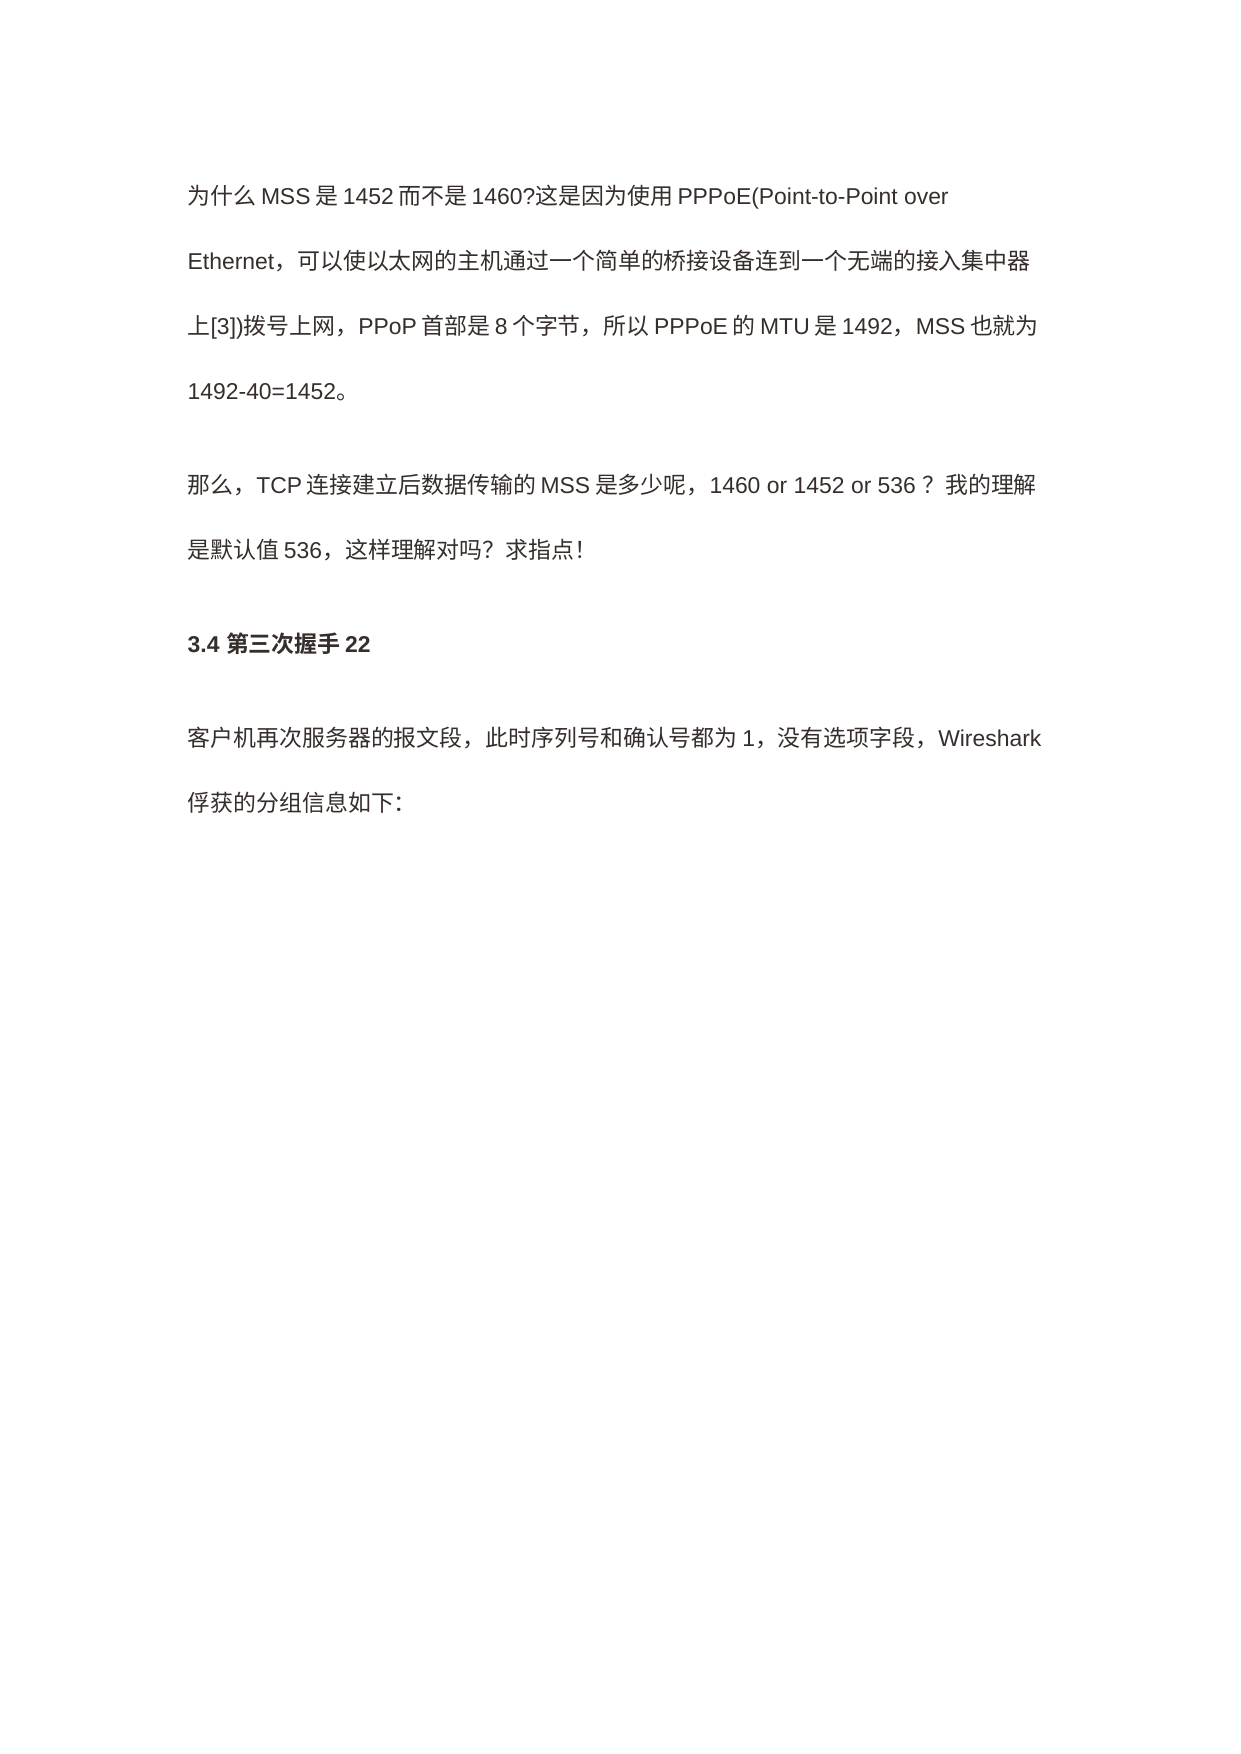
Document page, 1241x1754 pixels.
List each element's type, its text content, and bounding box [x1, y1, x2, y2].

text 为什么MSS是1452而不是1460?这是因为使用PPPoE(Point-to-Point over Ethernet，可以使以太网的主机通过一个简单的桥接设备连到一个无端的接入集中器上[3])拨号上网，PPoP首部是8个字节，所以PPPoE的MTU是1492，MSS也就为1492-40=1452。 [187, 162, 1053, 422]
text 客户机再次服务器的报文段，此时序列号和确认号都为1，没有选项字段，Wireshark俘获的分组信息如下： [187, 704, 1053, 834]
text 那么，TCP连接建立后数据传输的MSS是多少呢，1460 or 1452 or 536 ？我的理解是默认值536，这样理解对吗？求指点！ [187, 451, 1053, 581]
text 3.4 第三次握手22 [187, 610, 1053, 675]
